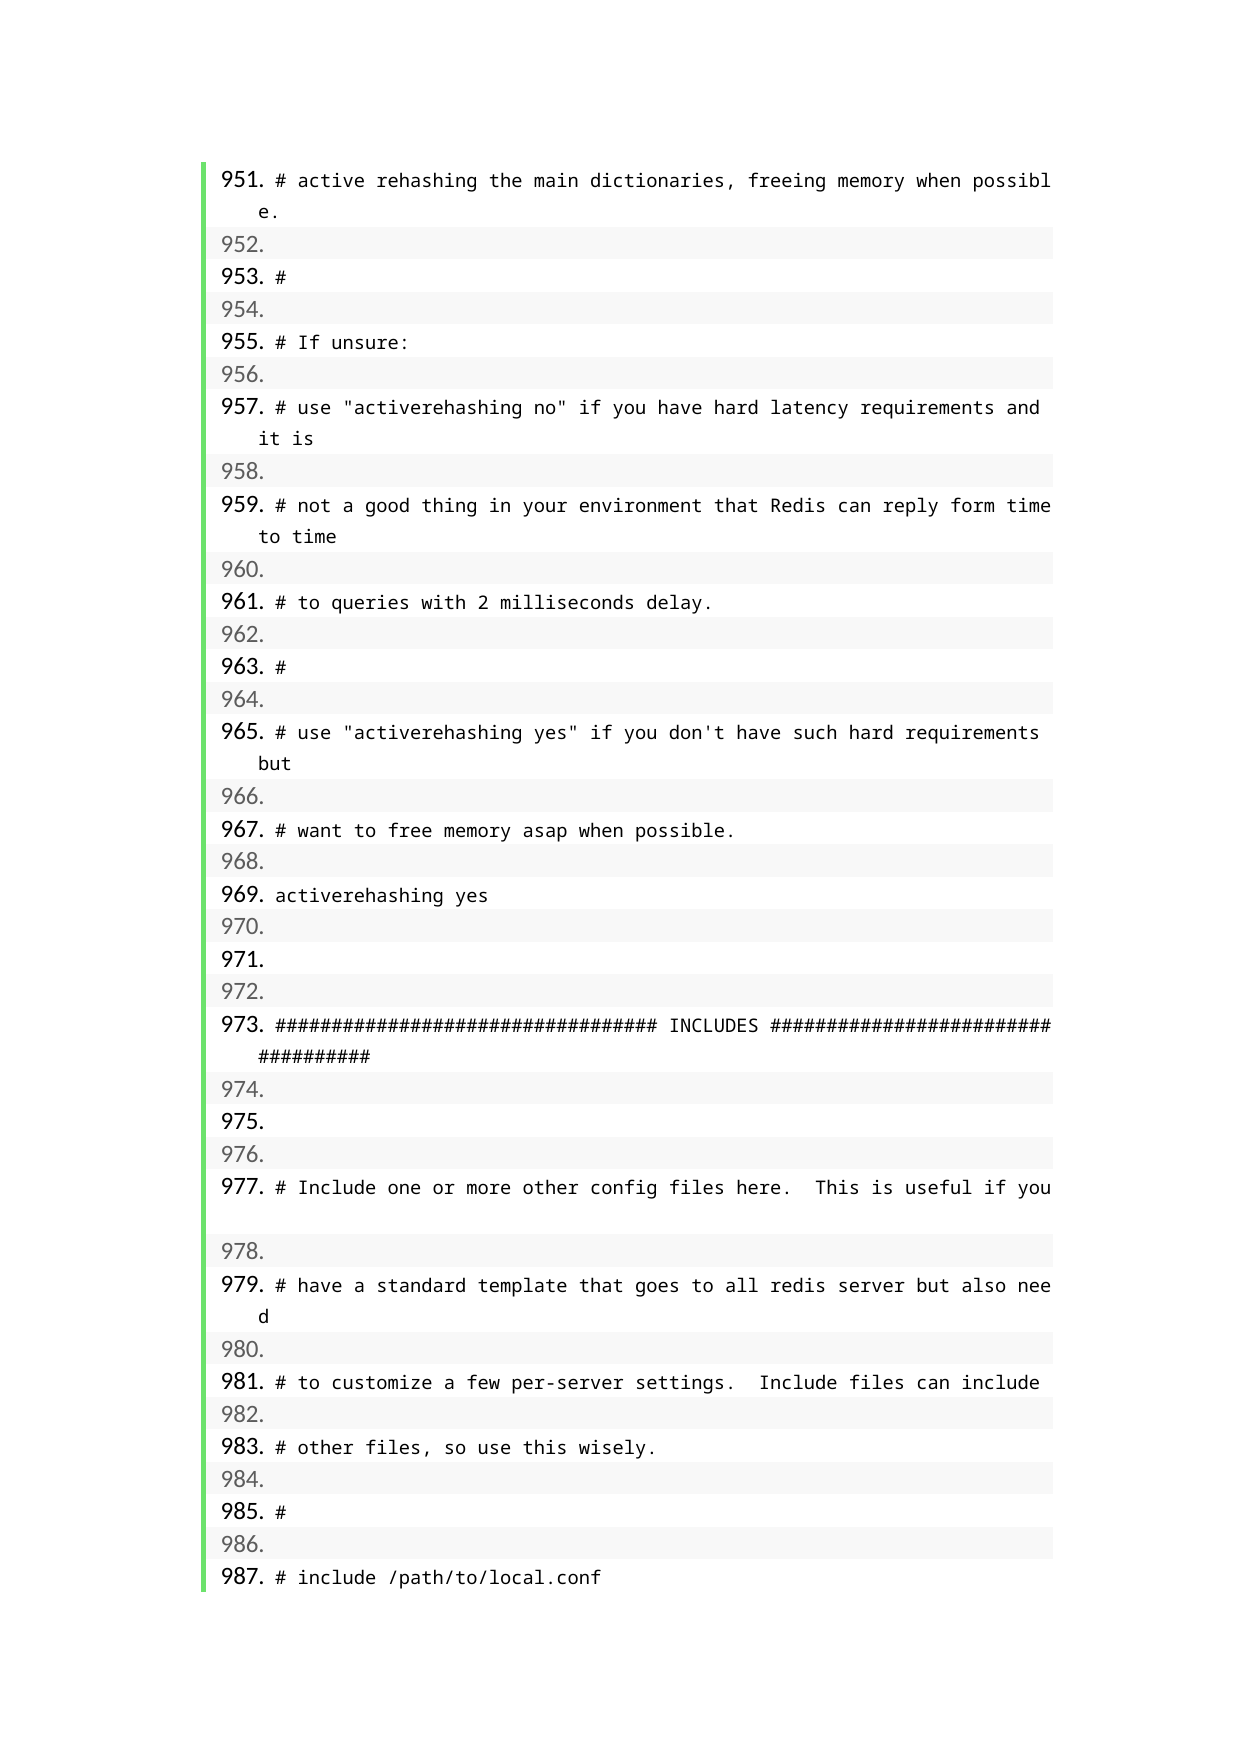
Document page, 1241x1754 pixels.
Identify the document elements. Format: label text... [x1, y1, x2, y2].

list # have a standard template that goes to all redis server but also need [206, 1267, 1053, 1332]
list ################################## INCLUDES ################################### [206, 1007, 1053, 1072]
list # use "activerehashing yes" if you don't have such hard requirements but [206, 714, 1053, 779]
list # to customize a few per-server settings. Include files can include [206, 1364, 1053, 1397]
list activerehashing yes [206, 877, 1053, 909]
list # [206, 259, 1053, 292]
list # include /path/to/local.conf [206, 1559, 1053, 1592]
list # other files, so use this wisely. [206, 1429, 1053, 1462]
list # Include one or more other config files here. This is useful if you [206, 1169, 1053, 1234]
list # not a good thing in your environment that Redis can reply form time to time [206, 487, 1053, 552]
list # [206, 649, 1053, 682]
list # use "activerehashing no" if you have hard latency requirements and it is [206, 389, 1053, 454]
list # active rehashing the main dictionaries, freeing memory when possible. [206, 162, 1053, 227]
list # If unsure: [206, 324, 1053, 357]
list # want to free memory asap when possible. [206, 812, 1053, 844]
list # to queries with 2 milliseconds delay. [206, 584, 1053, 617]
list # [206, 1494, 1053, 1527]
